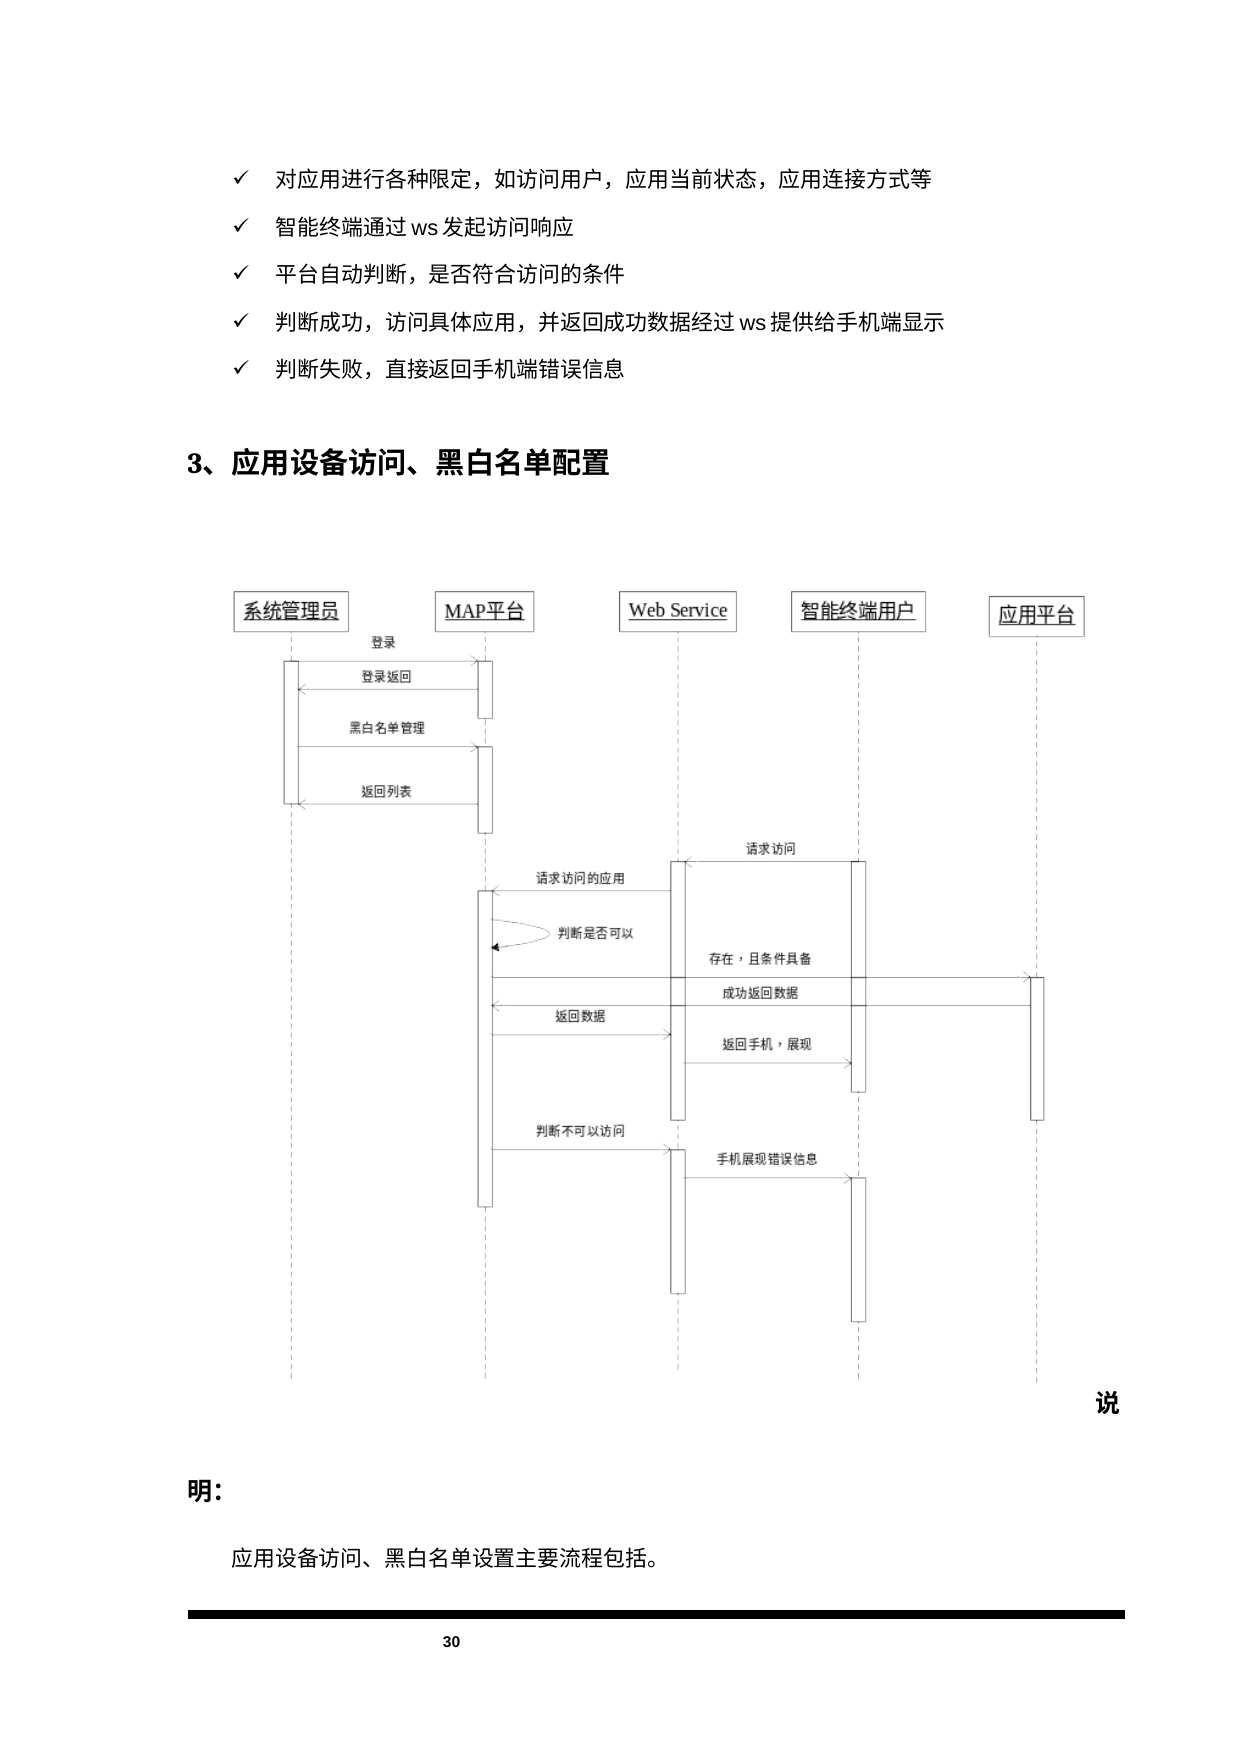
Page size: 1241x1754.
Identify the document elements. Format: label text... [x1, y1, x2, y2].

list 判断失败，直接返回手机端错误信息 [232, 352, 1125, 384]
text 说明： [187, 547, 1125, 1522]
list 判断成功，访问具体应用，并返回成功数据经过ws提供给手机端显示 [232, 304, 1125, 336]
list 平台自动判断，是否符合访问的条件 [232, 257, 1125, 289]
list 对应用进行各种限定，如访问用户，应用当前状态，应用连接方式等 [232, 162, 1125, 194]
subtitle 3、应用设备访问、黑白名单配置 [187, 429, 1125, 494]
text 应用设备访问、黑白名单设置主要流程包括。 [187, 1541, 1125, 1572]
list 智能终端通过ws发起访问响应 [232, 209, 1125, 241]
